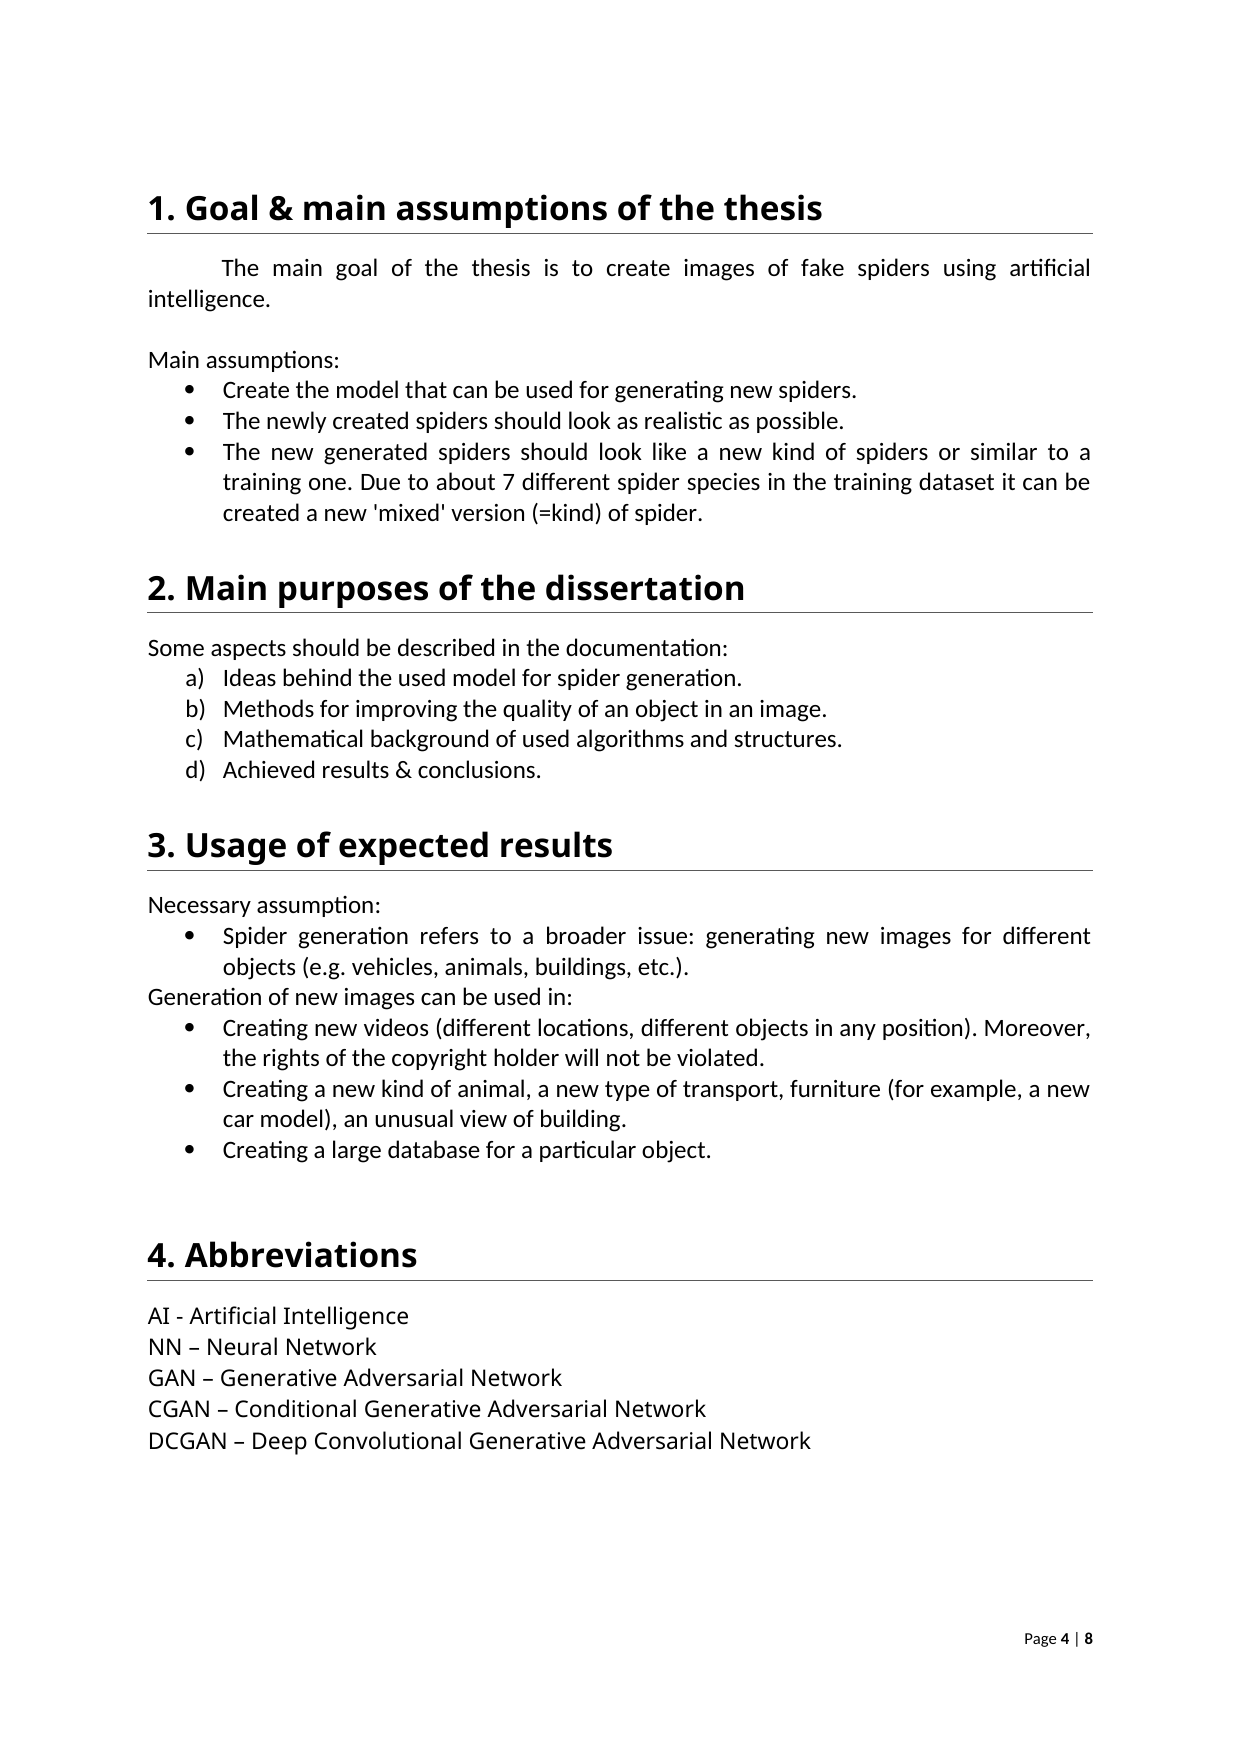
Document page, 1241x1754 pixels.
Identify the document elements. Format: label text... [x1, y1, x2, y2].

text CGAN – Conditional Generative Adversarial Network [148, 1393, 1093, 1425]
text GAN – Generative Adversarial Network [148, 1362, 1093, 1393]
list Methods for improving the quality of an object in an image. [185, 693, 1093, 724]
list Creating a large database for a particular object. [185, 1134, 1093, 1164]
text The main goal of the thesis is to create images of fake spiders using artificial intelligence. [148, 252, 1093, 313]
subtitle Abbreviations [147, 1232, 1093, 1280]
subtitle Usage of expected results [147, 822, 1093, 870]
text Necessary assumption: [148, 889, 1093, 920]
list Mathematical background of used algorithms and structures. [185, 724, 1093, 754]
list Creating a new kind of animal, a new type of transport, furniture (for example, a new car model), an unusual view of building. [185, 1073, 1093, 1134]
text NN – Neural Network [148, 1331, 1093, 1362]
text Generation of new images can be used in: [148, 981, 1093, 1012]
list Creating new videos (different locations, different objects in any position). Moreover, the rights of the copyright holder will not be violated. [185, 1012, 1093, 1073]
text Main assumptions: [148, 344, 1093, 374]
subtitle Goal & main assumptions of the thesis [147, 185, 1093, 233]
subtitle Main purposes of the dissertation [147, 565, 1093, 612]
list The newly created spiders should look as realistic as possible. [185, 405, 1093, 436]
text DCGAN – Deep Convolutional Generative Adversarial Network [148, 1425, 1093, 1456]
list The new generated spiders should look like a new kind of spiders or similar to a training one. Due to about 7 different spider species in the training dataset it can be created a new 'mixed' version (=kind) of spider. [185, 436, 1093, 527]
text Some aspects should be described in the documentation: [148, 632, 1093, 663]
list Ideas behind the used model for spider generation. [185, 663, 1093, 693]
text AI - Artificial Intelligence [148, 1300, 1093, 1331]
list Spider generation refers to a broader issue: generating new images for different objects (e.g. vehicles, animals, buildings, etc.). [185, 920, 1093, 981]
list Achieved results & conclusions. [185, 754, 1093, 785]
list Create the model that can be used for generating new spiders. [185, 374, 1093, 405]
